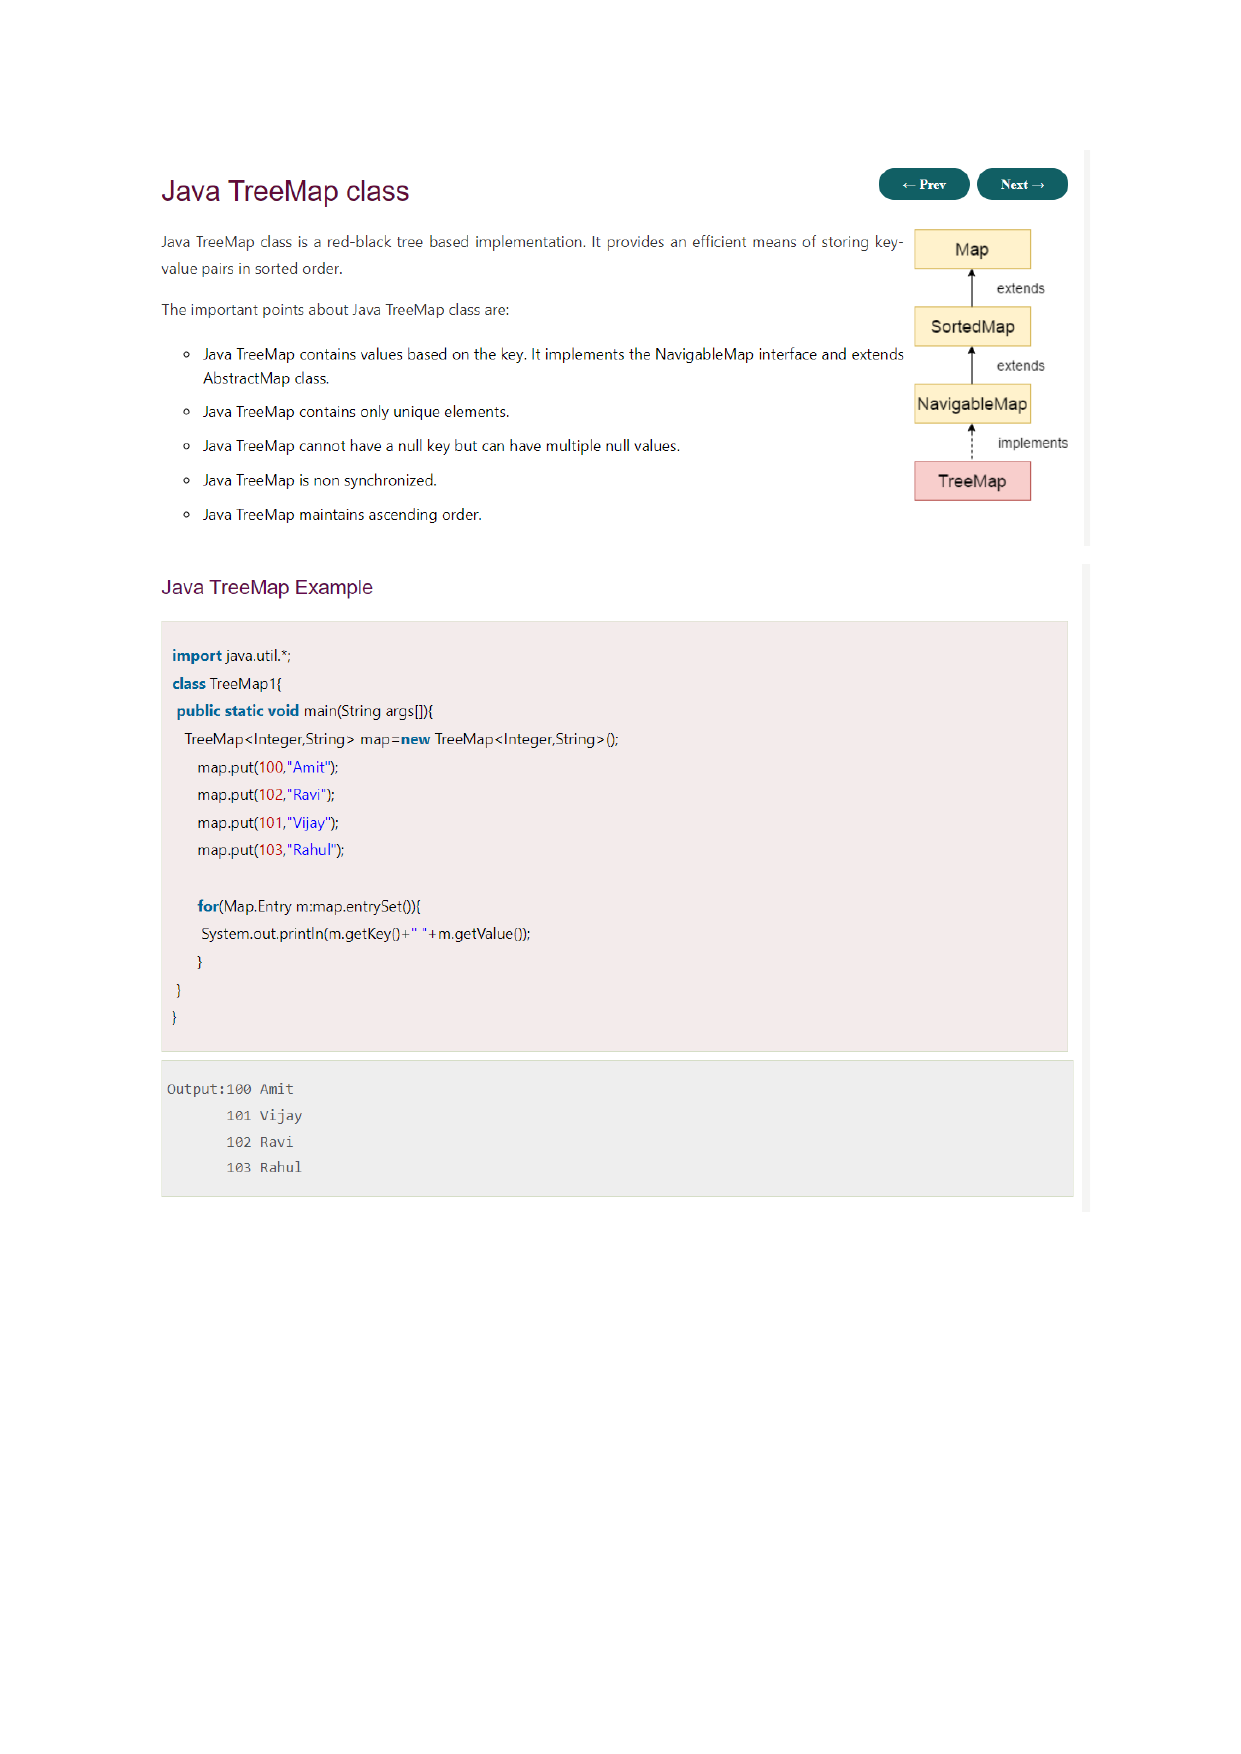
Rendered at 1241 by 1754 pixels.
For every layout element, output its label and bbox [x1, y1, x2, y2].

picture [150, 564, 1091, 1212]
picture [150, 150, 1091, 546]
